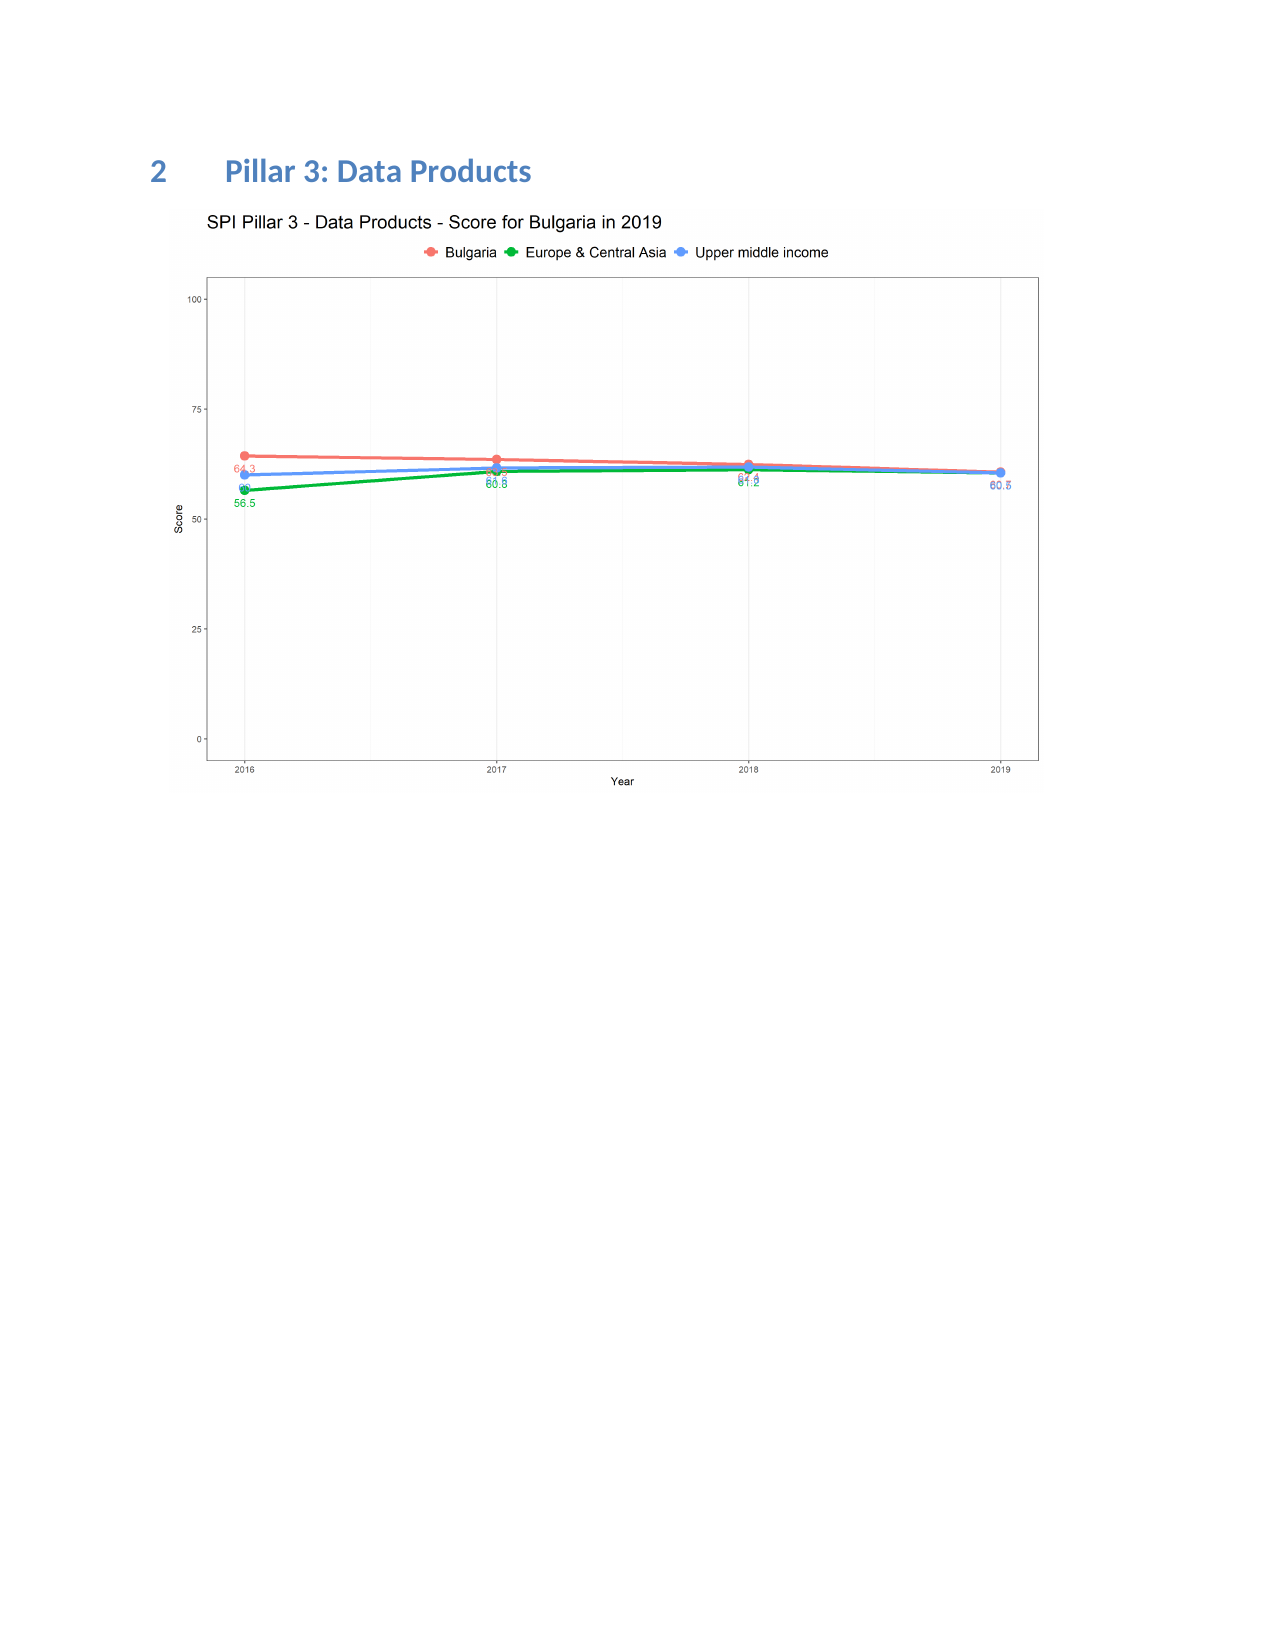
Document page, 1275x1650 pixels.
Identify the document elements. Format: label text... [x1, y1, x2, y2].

picture [168, 209, 1044, 793]
subtitle 2 Pillar 3: Data Products [150, 150, 1125, 191]
